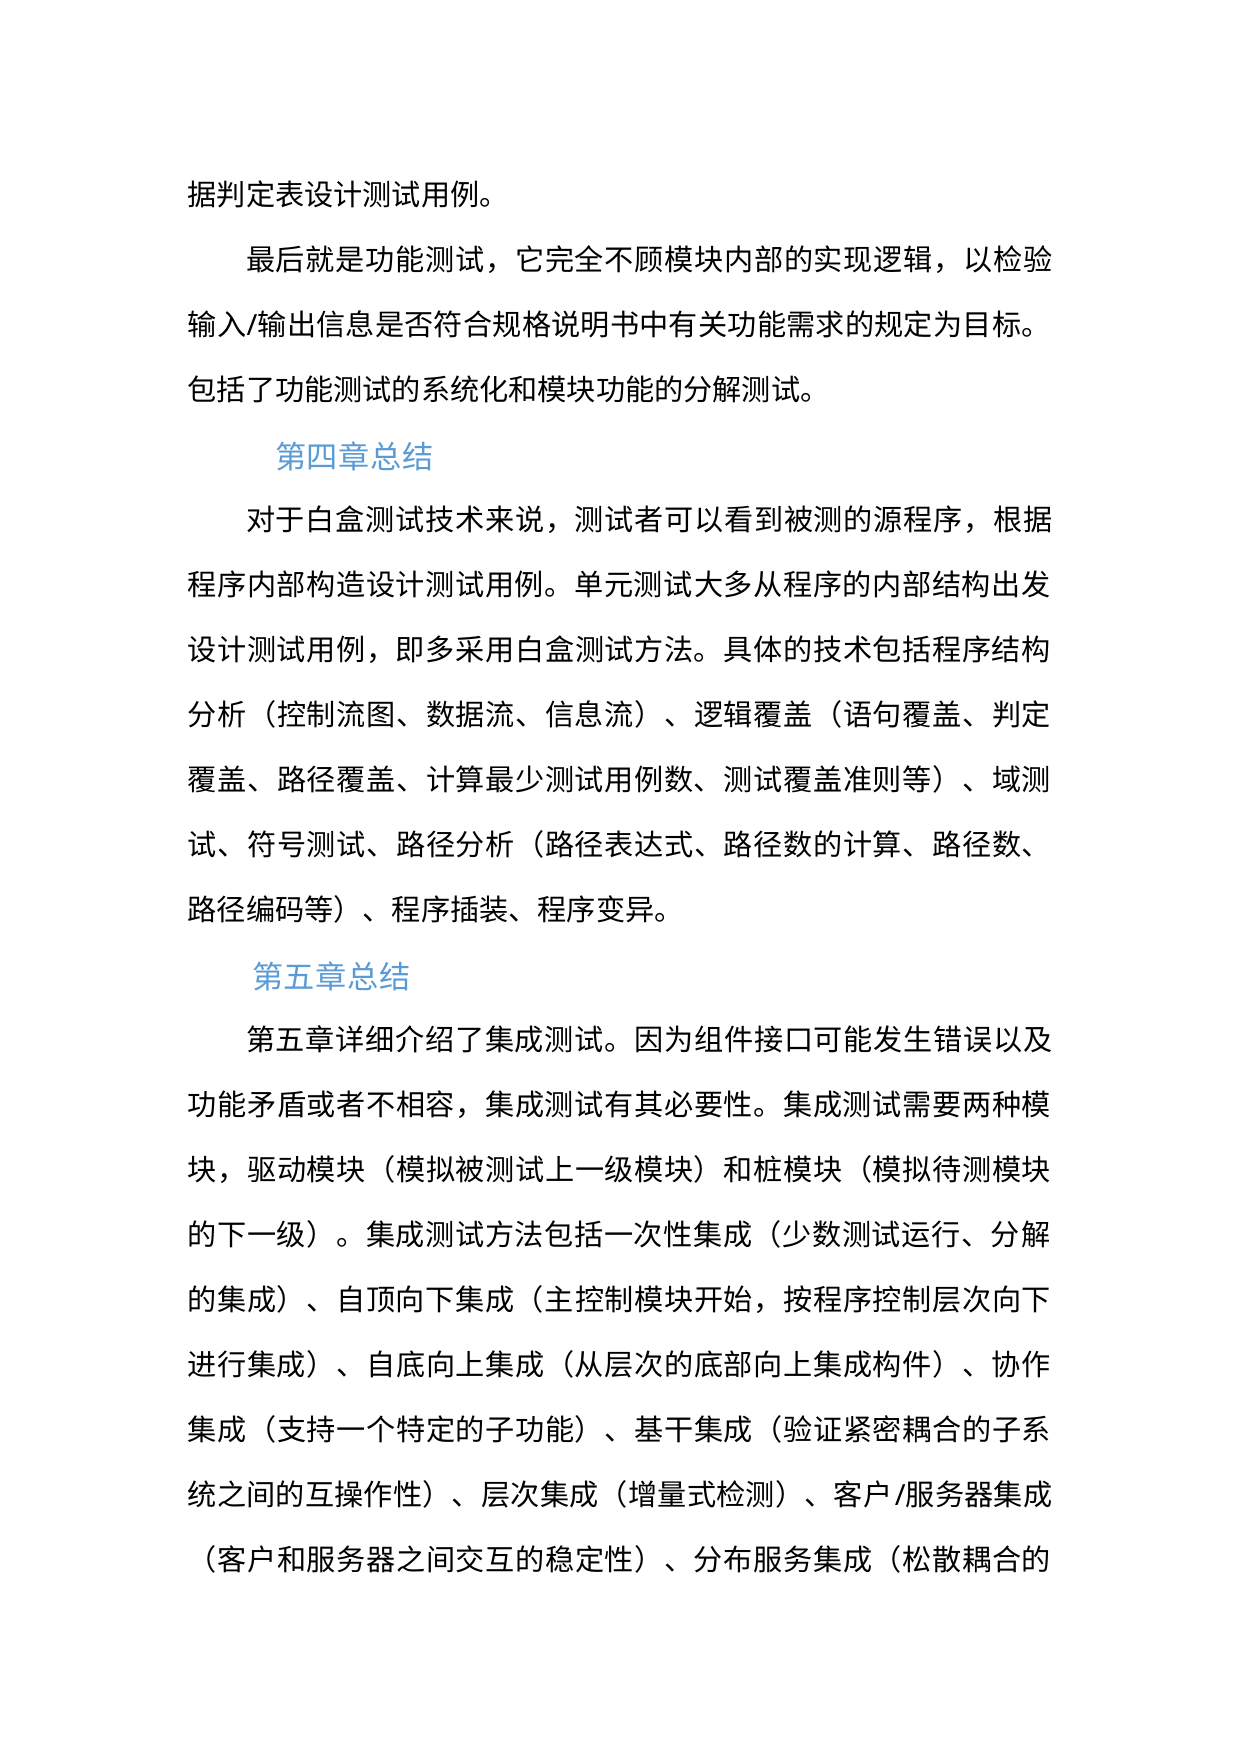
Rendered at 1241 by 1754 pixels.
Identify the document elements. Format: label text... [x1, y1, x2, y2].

text 最后就是功能测试，它完全不顾模块内部的实现逻辑，以检验输入/输出信息是否符合规格说明书中有关功能需求的规定为目标。包括了功能测试的系统化和模块功能的分解测试。 [187, 227, 1053, 422]
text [187, 162, 1053, 227]
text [187, 1007, 1053, 1592]
text 第五章总结 [187, 942, 1053, 1007]
text 第四章总结 [187, 422, 1053, 487]
text 对于白盒测试技术来说，测试者可以看到被测的源程序，根据程序内部构造设计测试用例。单元测试大多从程序的内部结构出发设计测试用例，即多采用白盒测试方法。具体的技术包括程序结构分析（控制流图、数据流、信息流）、逻辑覆盖（语句覆盖、判定覆盖、路径覆盖、计算最少测试用例数、测试覆盖准则等）、域测试、符号测试、路径分析（路径表达式、路径数的计算、路径数、路径编码等）、程序插装、程序变异。 [187, 487, 1053, 942]
